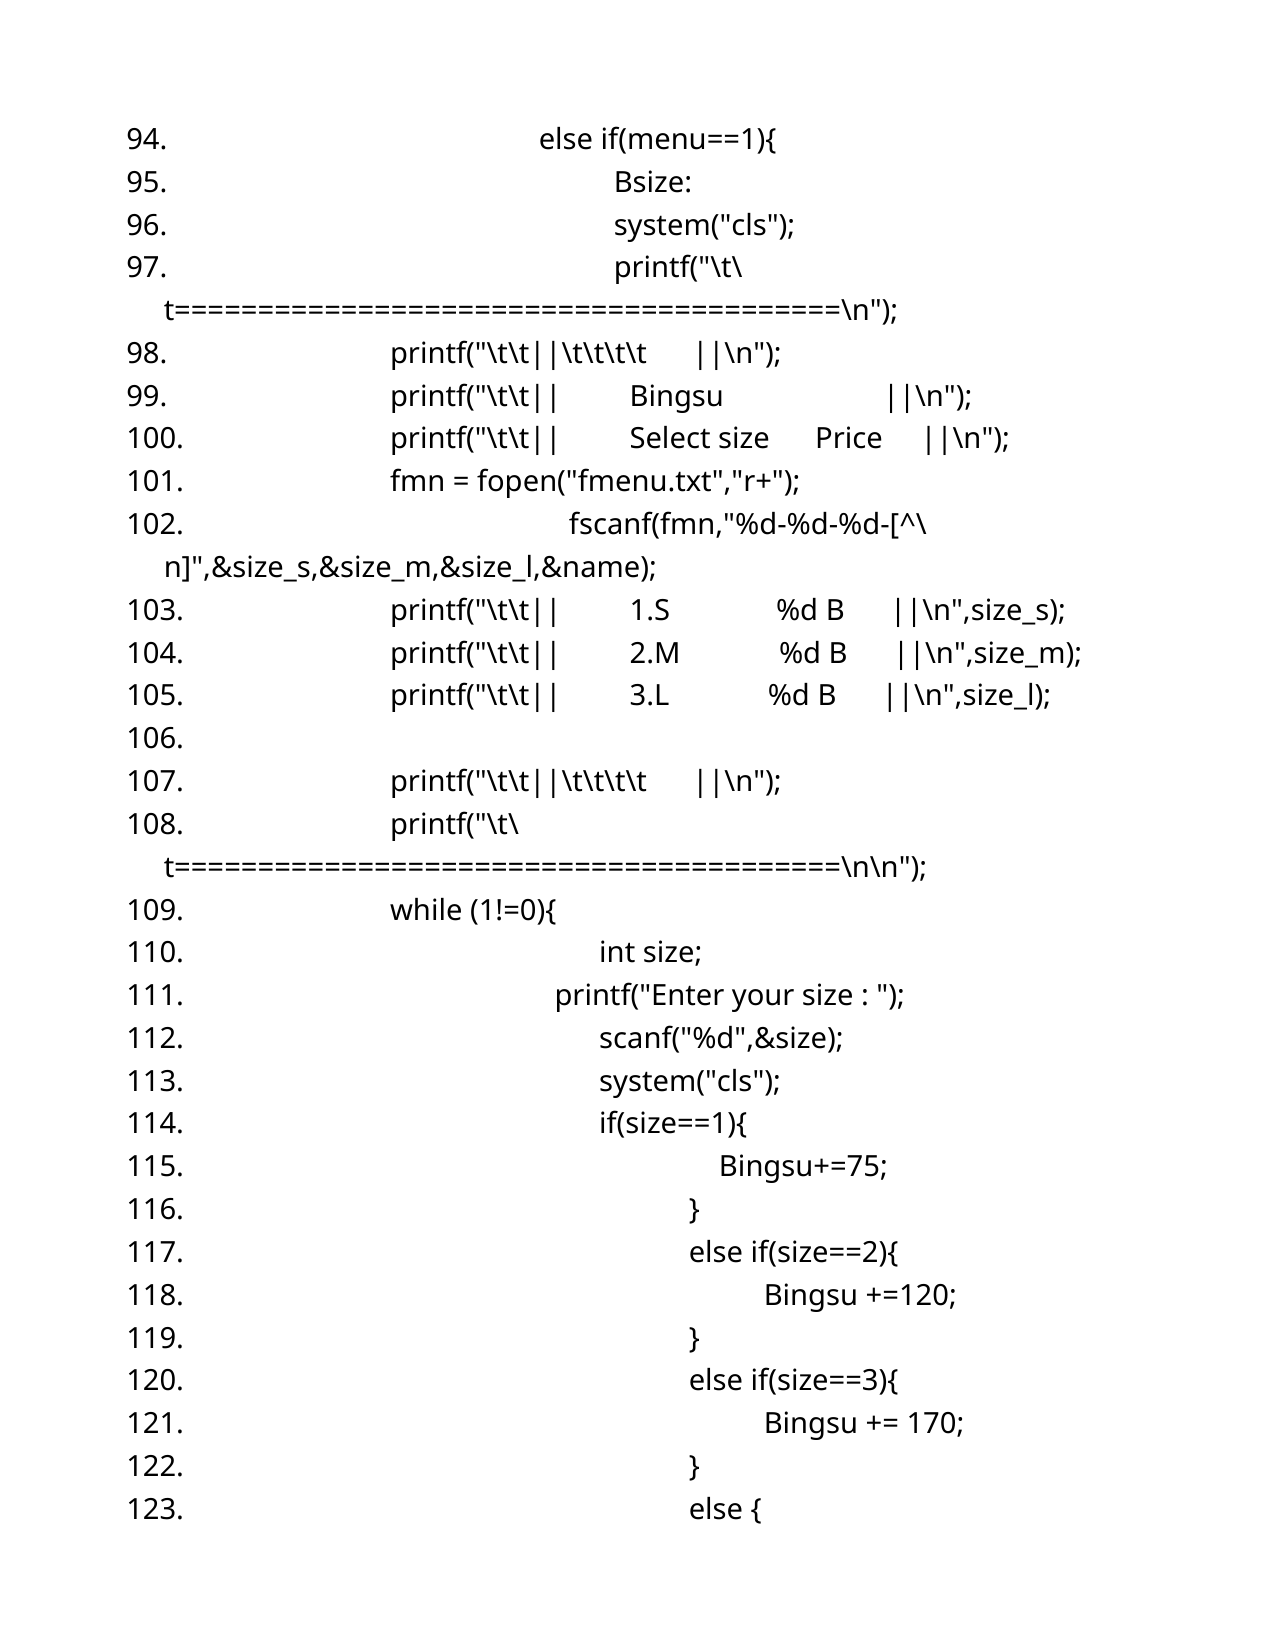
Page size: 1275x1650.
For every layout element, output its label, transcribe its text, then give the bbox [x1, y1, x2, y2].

list if(size==1){ [126, 1103, 1186, 1142]
list printf("Enter your size : "); [126, 974, 1186, 1014]
list while (1!=0){ [126, 889, 1186, 928]
list system("cls"); [126, 1060, 1186, 1100]
list printf("\t\t========================================\n\n"); [126, 803, 1186, 886]
list fmn = fopen("fmenu.txt","r+"); [126, 461, 1186, 500]
list scanf("%d",&size); [126, 1017, 1186, 1057]
list fscanf(fmn,"%d-%d-%d-[^\n]",&size_s,&size_m,&size_l,&name); [126, 503, 1186, 586]
list else if(size==2){ [126, 1231, 1186, 1271]
list Bingsu += 170; [126, 1402, 1186, 1442]
list printf("\t\t|| 3.L %d B ||\n",size_l); [126, 675, 1186, 714]
list printf("\t\t||\t\t\t\t ||\n"); [126, 760, 1186, 800]
list printf("\t\t|| Bingsu ||\n"); [126, 375, 1186, 415]
list printf("\t\t|| 2.M %d B ||\n",size_m); [126, 632, 1186, 672]
list else { [126, 1488, 1186, 1528]
list } [126, 1188, 1186, 1228]
list printf("\t\t|| 1.S %d B ||\n",size_s); [126, 589, 1186, 629]
list int size; [126, 932, 1186, 971]
list system("cls"); [126, 204, 1186, 243]
list Bingsu +=120; [126, 1274, 1186, 1314]
list else if(size==3){ [126, 1360, 1186, 1399]
list Bsize: [126, 161, 1186, 201]
list else if(menu==1){ [126, 118, 1186, 158]
list Bingsu+=75; [126, 1146, 1186, 1185]
list } [126, 1445, 1186, 1485]
list } [126, 1317, 1186, 1357]
list printf("\t\t========================================\n"); [126, 247, 1186, 329]
list printf("\t\t||\t\t\t\t ||\n"); [126, 332, 1186, 372]
list printf("\t\t|| Select size Price ||\n"); [126, 418, 1186, 457]
